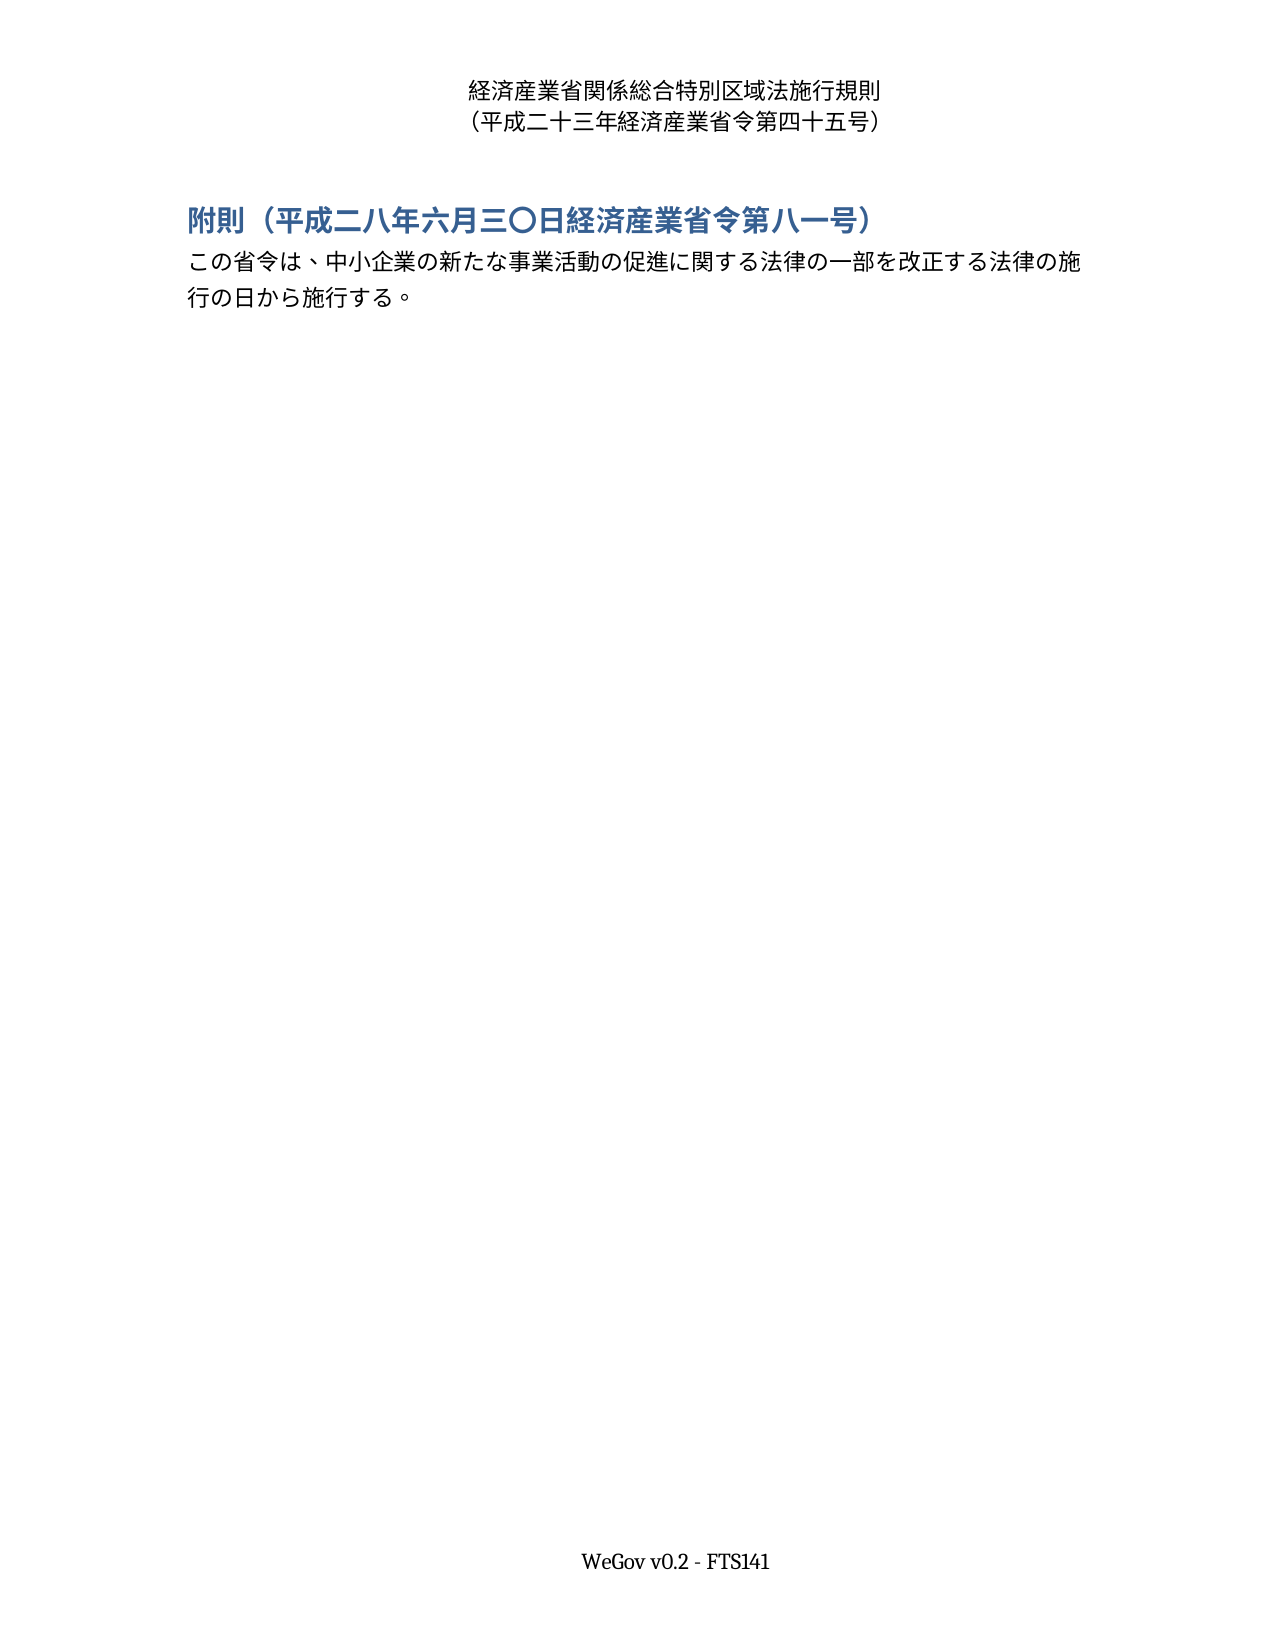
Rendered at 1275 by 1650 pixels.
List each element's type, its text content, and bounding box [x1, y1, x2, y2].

text この省令は、中小企業の新たな事業活動の促進に関する法律の一部を改正する法律の施行の日から施行する。 [187, 246, 1087, 313]
subtitle 附則（平成二八年六月三〇日経済産業省令第八一号） [187, 200, 1087, 240]
